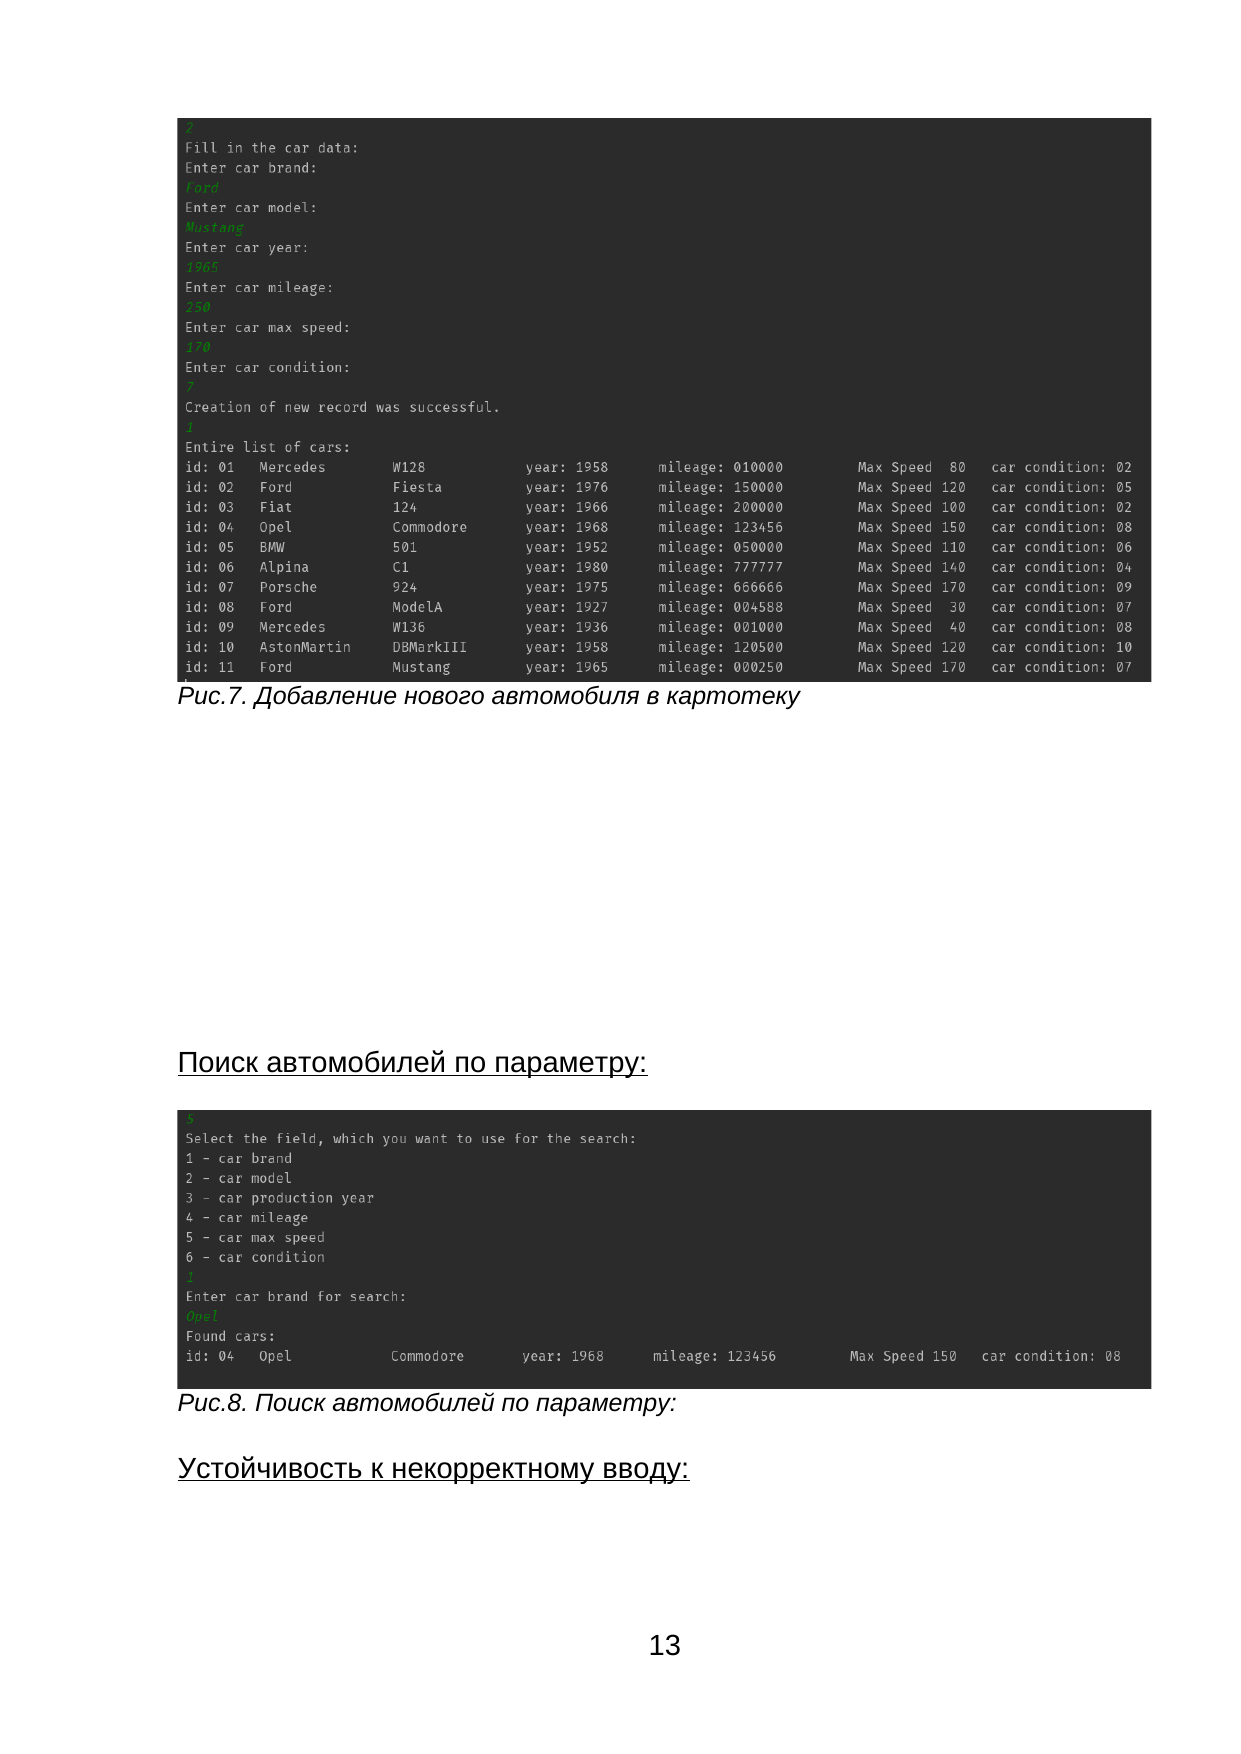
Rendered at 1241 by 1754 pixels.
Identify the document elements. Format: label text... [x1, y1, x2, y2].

text Поиск автомобилей по параметру: [177, 1046, 1152, 1079]
text Рис.7. Добавление нового автомобиля в картотеку [177, 682, 1152, 710]
text Устойчивость к некорректному вводу: [177, 1451, 1152, 1484]
text Рис.8. Поиск автомобилей по параметру: [177, 1389, 1152, 1417]
picture [177, 118, 1152, 682]
picture [177, 1110, 1152, 1389]
